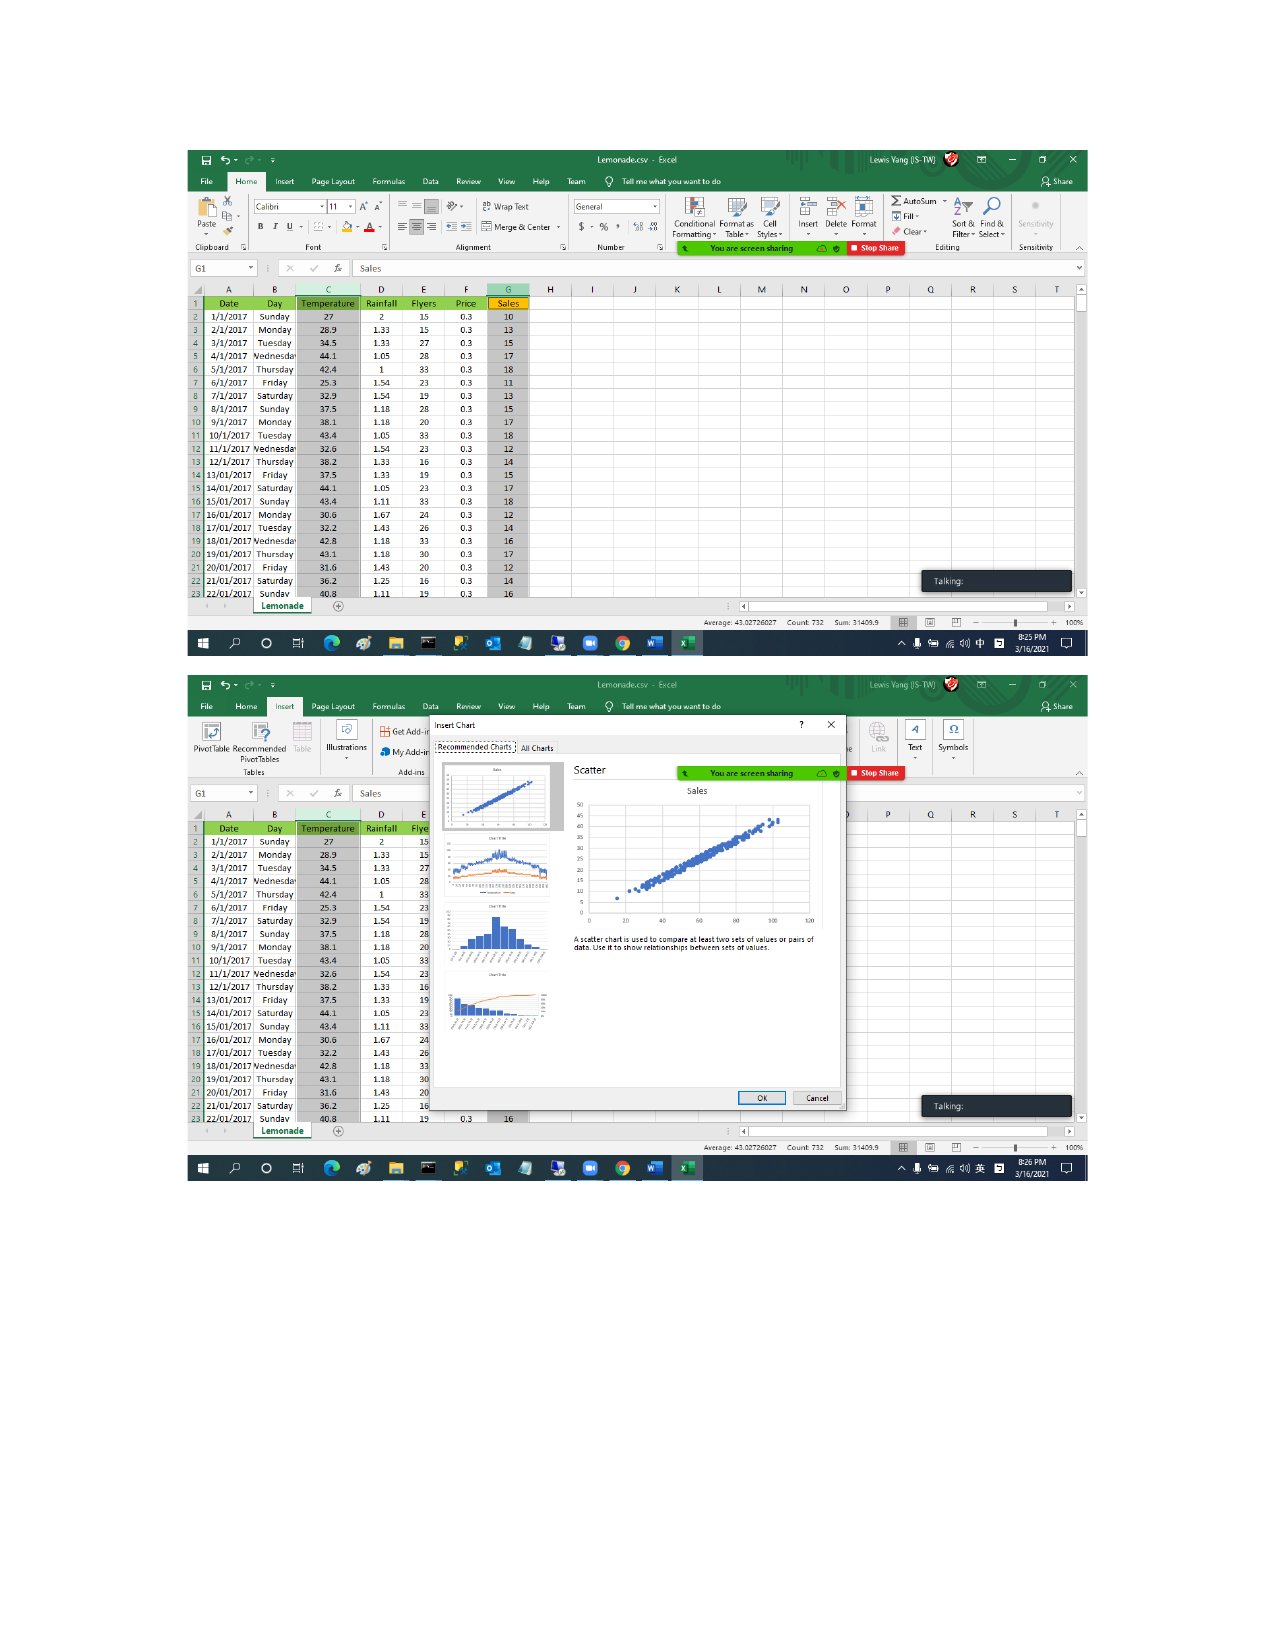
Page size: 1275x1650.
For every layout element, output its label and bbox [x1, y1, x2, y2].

picture [187, 675, 1088, 1181]
picture [187, 150, 1088, 656]
